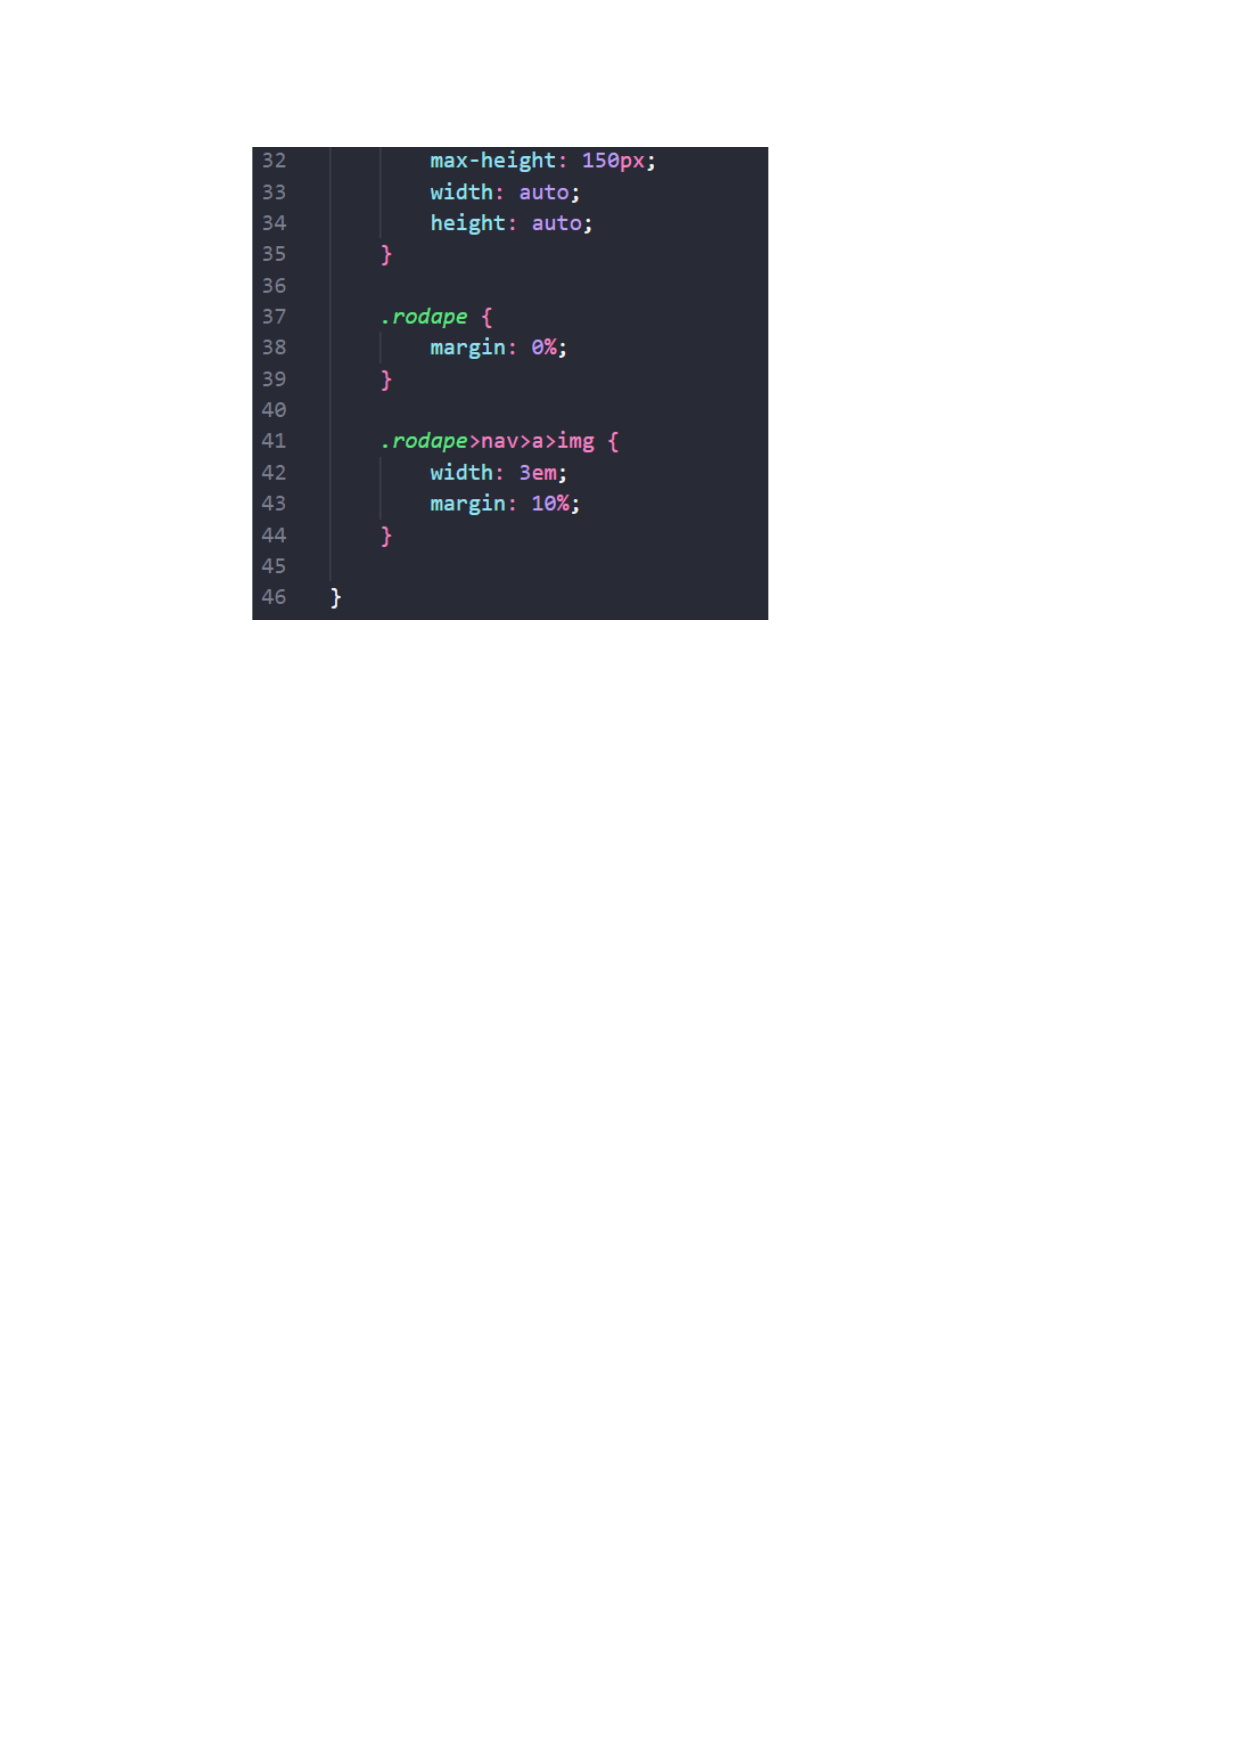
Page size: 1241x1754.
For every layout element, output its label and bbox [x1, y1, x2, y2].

picture [252, 147, 769, 620]
